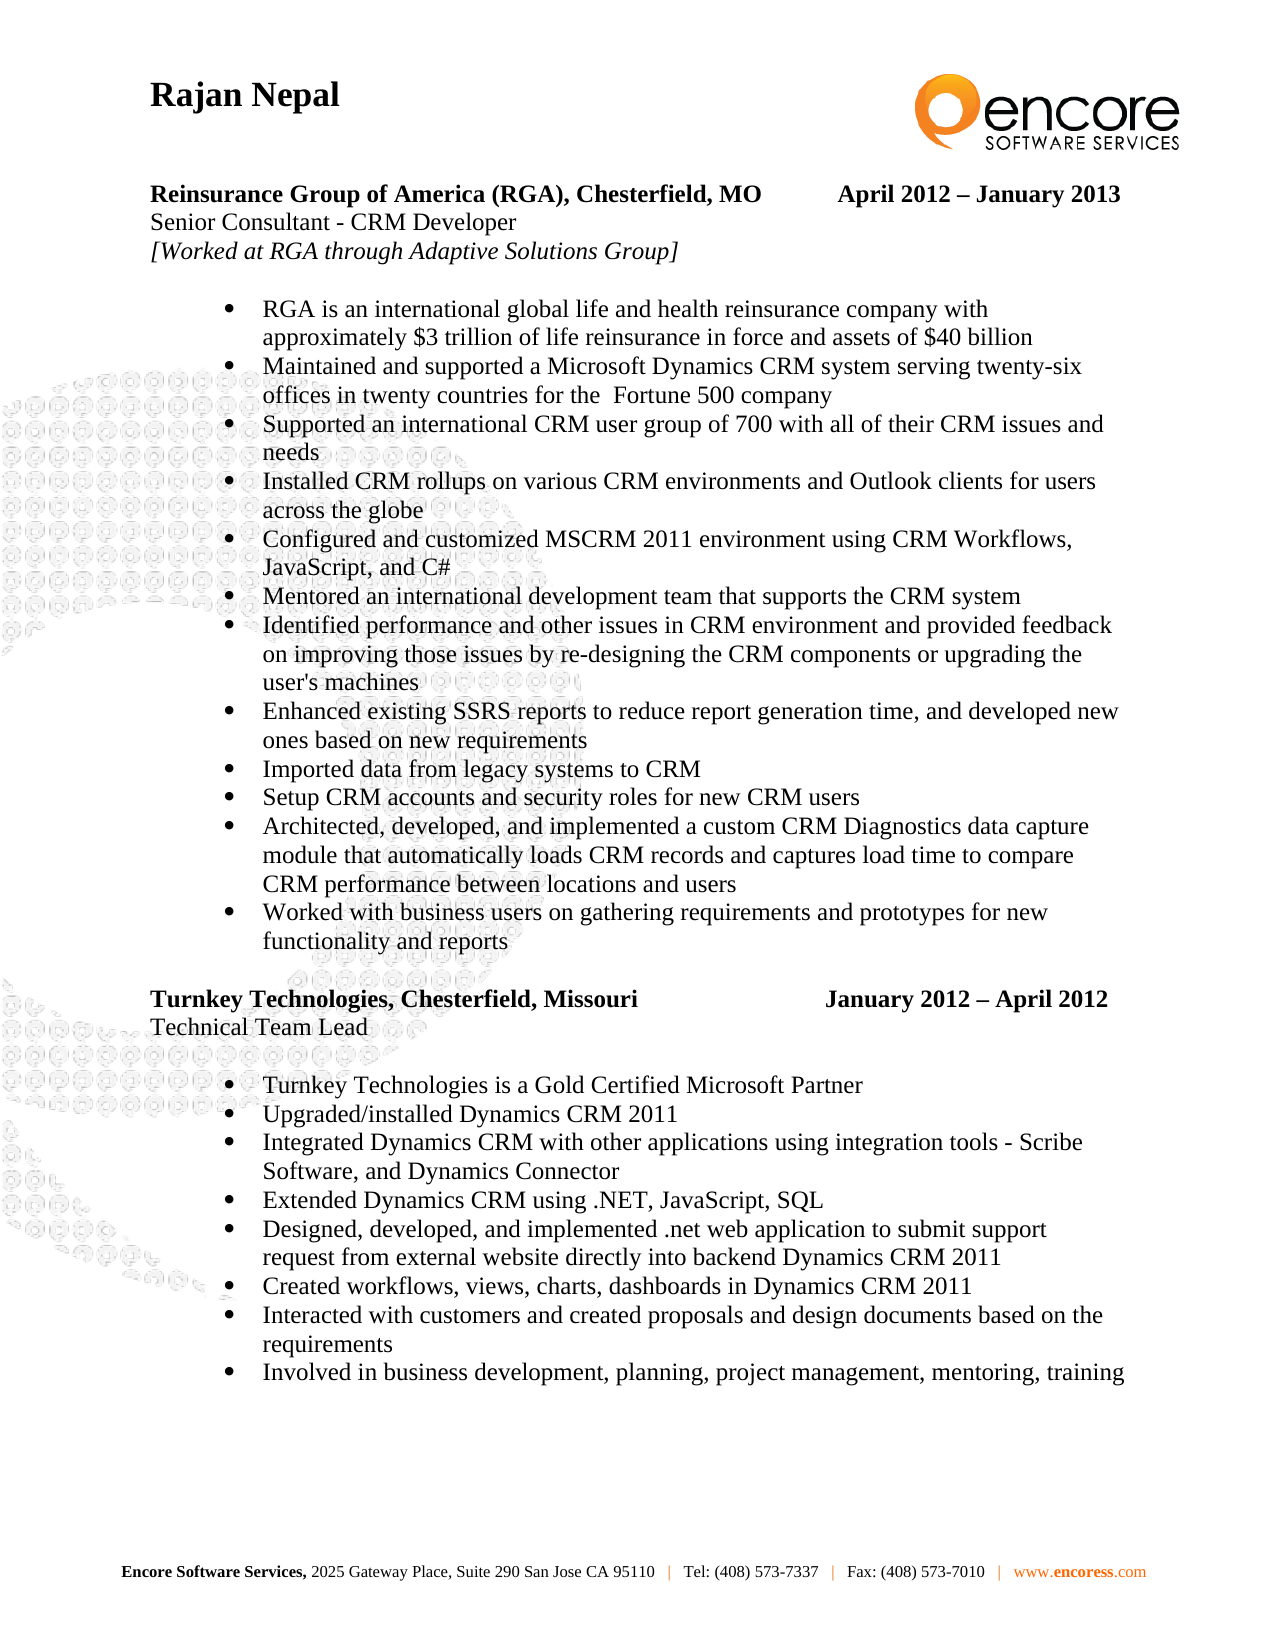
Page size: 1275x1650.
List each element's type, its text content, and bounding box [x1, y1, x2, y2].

list Architected, developed, and implemented a custom CRM Diagnostics data capture module that automatically loads CRM records and captures load time to compare CRM performance between locations and users [225, 811, 1125, 897]
text Turnkey Technologies, Chesterfield, Missouri January 2012 – April 2012 [150, 984, 1125, 1012]
list Extended Dynamics CRM using .NET, JavaScript, SQL [225, 1185, 1125, 1214]
list RGA is an international global life and health reinsurance company with approximately $3 trillion of life reinsurance in force and assets of $40 billion [225, 294, 1125, 351]
list Integrated Dynamics CRM with other applications using integration tools - Scribe Software, and Dynamics Connector [225, 1127, 1125, 1185]
list Setup CRM accounts and security roles for new CRM users [225, 782, 1125, 811]
list Designed, developed, and implemented .net web application to submit support request from external website directly into backend Dynamics CRM 2011 [225, 1214, 1125, 1271]
list Worked with business users on gathering requirements and prototypes for new functionality and reports [225, 897, 1125, 955]
text Technical Team Lead [150, 1012, 1125, 1041]
list Supported an international CRM user group of 700 with all of their CRM issues and needs [225, 409, 1125, 466]
list Involved in business development, planning, project management, mentoring, training [225, 1357, 1125, 1386]
list Installed CRM rollups on various CRM environments and Outlook clients for users across the globe [225, 466, 1125, 524]
list Enhanced existing SSRS reports to reduce report generation time, and developed new ones based on new requirements [225, 696, 1125, 754]
list Configured and customized MSCRM 2011 environment using CRM Workflows, JavaScript, and C# [225, 524, 1125, 581]
list Maintained and supported a Microsoft Dynamics CRM system serving twenty-six offices in twenty countries for the Fortune 500 company [225, 351, 1125, 409]
list Imported data from legacy systems to CRM [225, 754, 1125, 782]
text Senior Consultant - CRM Developer [150, 207, 1125, 236]
text [Worked at RGA through Adaptive Solutions Group] [150, 236, 1125, 265]
list Upgraded/installed Dynamics CRM 2011 [225, 1099, 1125, 1127]
list Turnkey Technologies is a Gold Certified Microsoft Partner [225, 1070, 1125, 1099]
list Identified performance and other issues in CRM environment and provided feedback on improving those issues by re-designing the CRM components or upgrading the user's machines [225, 610, 1125, 696]
list Created workflows, views, charts, dashboards in Dynamics CRM 2011 [225, 1271, 1125, 1300]
list Mentored an international development team that supports the CRM system [225, 581, 1125, 610]
picture [0, 349, 607, 1311]
list Interacted with customers and created proposals and design documents based on the requirements [225, 1300, 1125, 1357]
picture [911, 71, 1186, 154]
text Reinsurance Group of America (RGA), Chesterfield, MO April 2012 – January 2013 [150, 179, 1125, 207]
